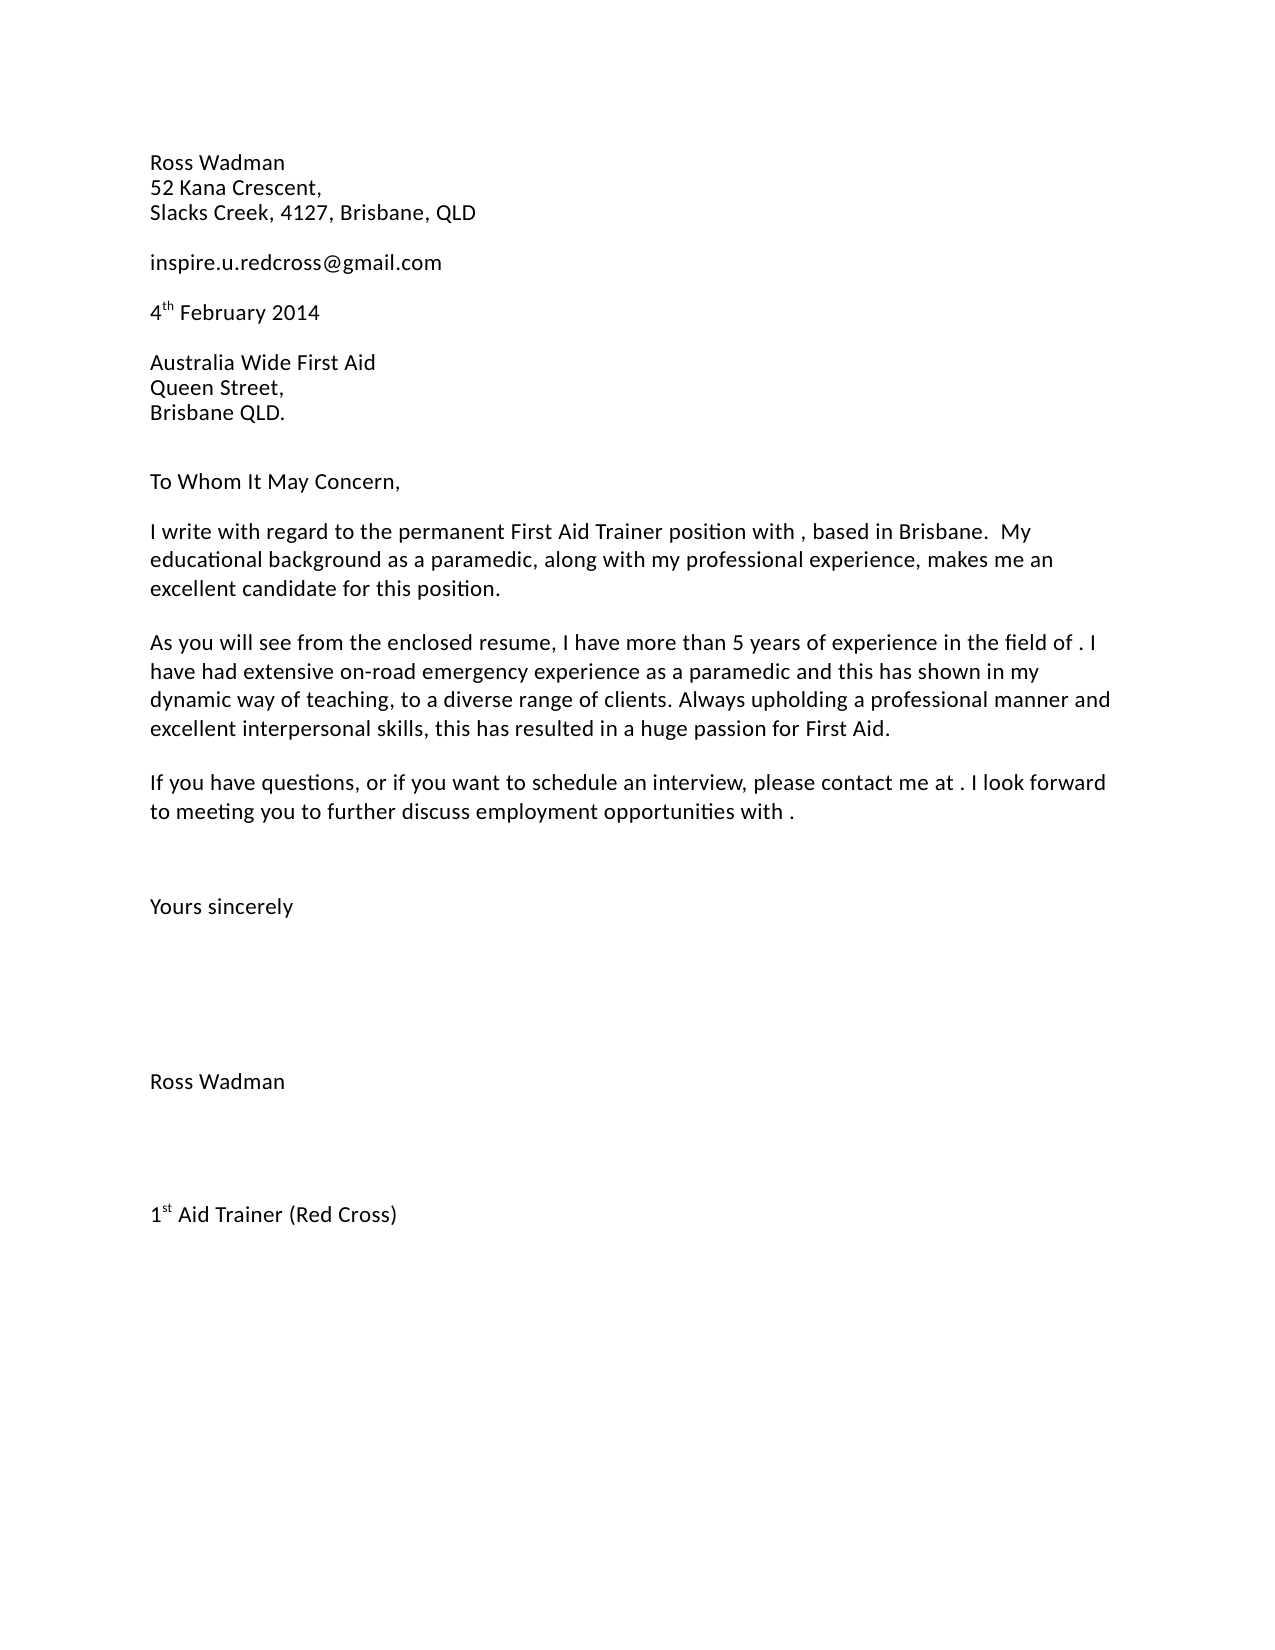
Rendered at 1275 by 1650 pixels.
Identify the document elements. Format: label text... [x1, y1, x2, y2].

text Yours sincerely [150, 892, 1125, 920]
text 4th February 2014 [150, 300, 1125, 325]
text As you will see from the enclosed resume, I have more than 5 years of experience in the field of . I have had extensive on-road emergency experience as a paramedic and this has shown in my dynamic way of teaching, to a diverse range of clients. Always upholding a professional manner and excellent interpersonal skills, this has resulted in a huge passion for First Aid. [150, 627, 1125, 742]
text 52 Kana Crescent, [150, 175, 1125, 200]
text If you have questions, or if you want to schedule an interview, please contact me at . I look forward to meeting you to further discuss employment opportunities with . [150, 767, 1125, 825]
text Slacks Creek, 4127, Brisbane, QLD [150, 200, 1125, 225]
text Ross Wadman [150, 150, 1125, 175]
text Queen Street, [150, 375, 1125, 400]
text Australia Wide First Aid [150, 350, 1125, 375]
text 1st Aid Trainer (Red Cross) [150, 1199, 1125, 1228]
text inspire.u.redcross@gmail.com [150, 250, 1125, 275]
text Brisbane QLD. [150, 400, 1125, 425]
text I write with regard to the permanent First Aid Trainer position with , based in Brisbane. My educational background as a paramedic, along with my professional experience, makes me an excellent candidate for this position. [150, 516, 1125, 602]
text To Whom It May Concern, [150, 467, 1125, 495]
text Ross Wadman [150, 1066, 1125, 1095]
